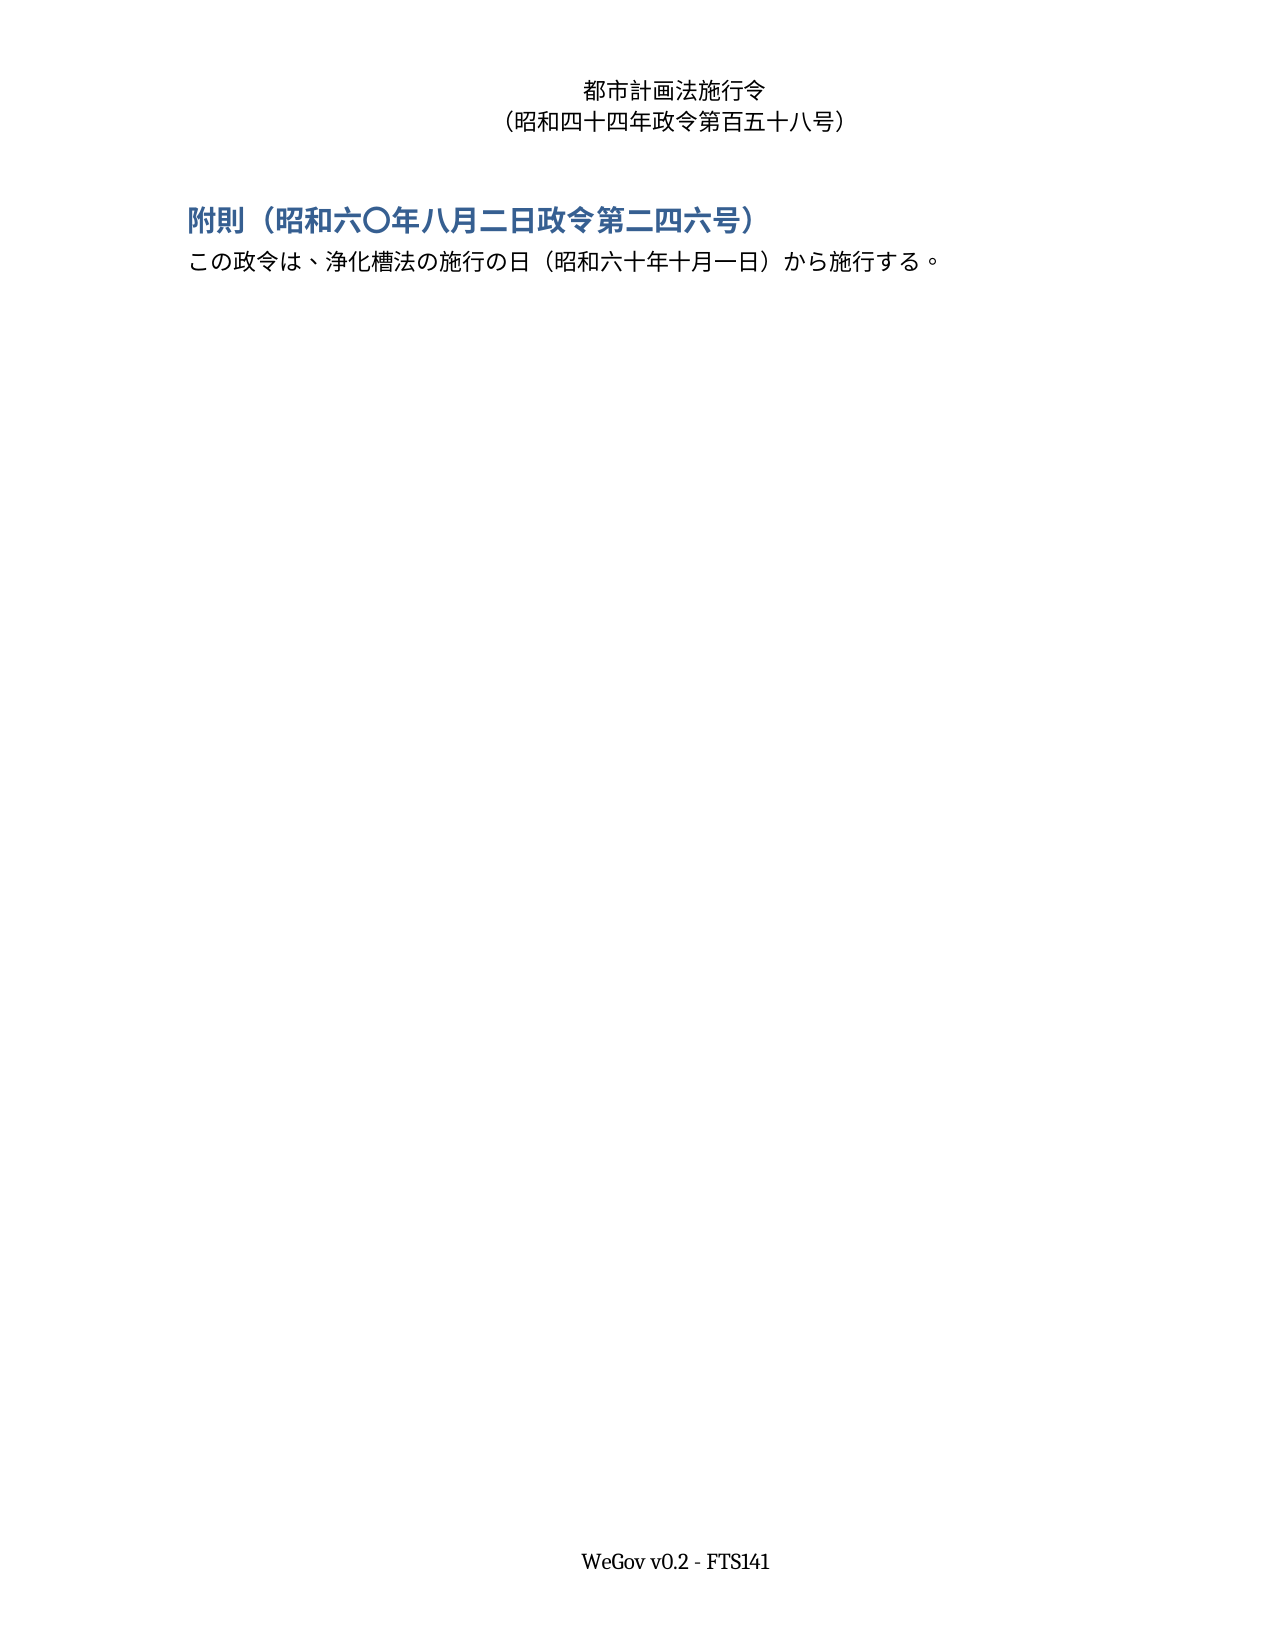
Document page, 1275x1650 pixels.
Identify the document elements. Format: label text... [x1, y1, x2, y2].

subtitle 附則（昭和六〇年八月二日政令第二四六号） [187, 200, 1087, 240]
text この政令は、浄化槽法の施行の日（昭和六十年十月一日）から施行する。 [187, 246, 1087, 277]
